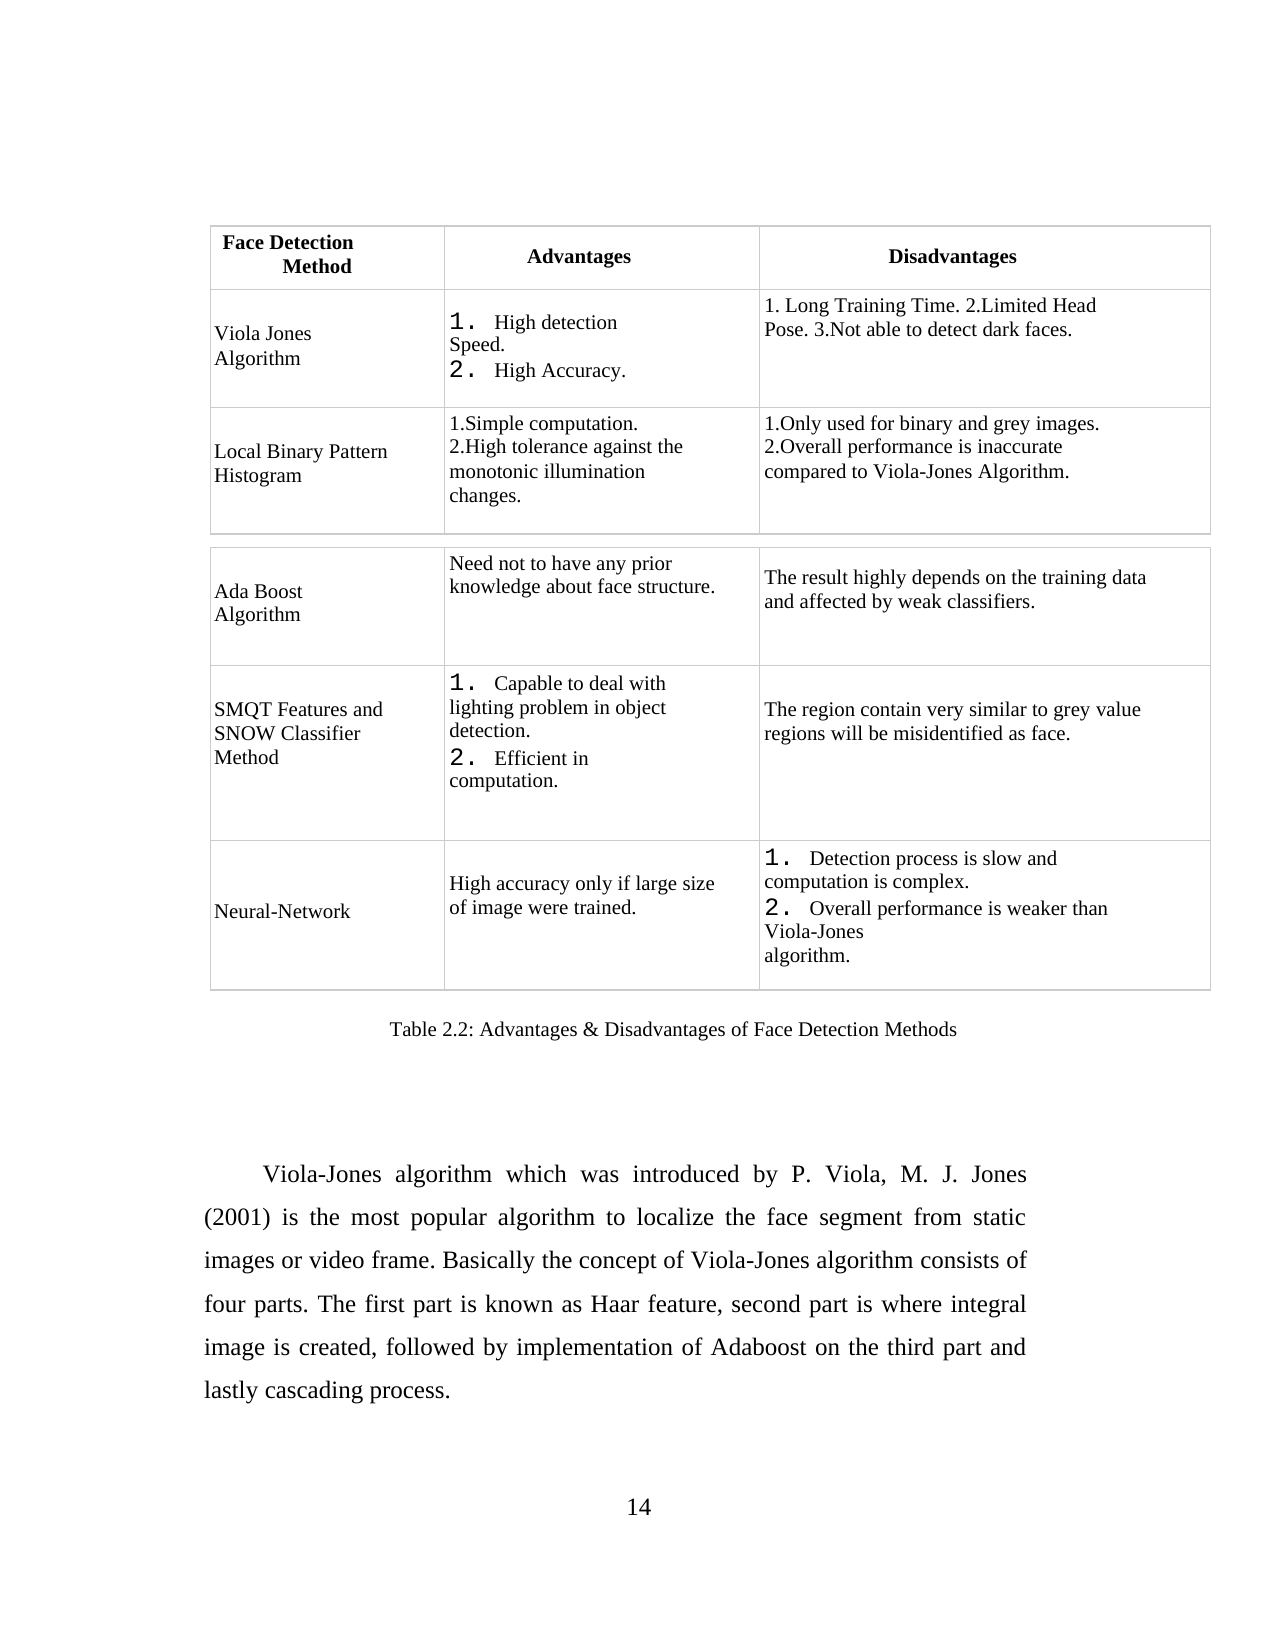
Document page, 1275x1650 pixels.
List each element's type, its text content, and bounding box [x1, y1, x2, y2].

table_header The result highly depends on the training data and affected by weak classifiers. [760, 548, 1210, 665]
table_cell Neural-Network [211, 841, 444, 989]
table_cell Detection process is slow and computation is complex. Overall performance is weaker than Viola-Jones algorithm. [760, 841, 1210, 989]
table_header Ada Boost Algorithm [211, 548, 444, 665]
table_cell 1.Only used for binary and grey images. 2.Overall performance is inaccurate compared to Viola-Jones Algorithm. [760, 408, 1210, 533]
table_header Advantages [445, 227, 759, 289]
table_cell The region contain very similar to grey value regions will be misidentified as face. [760, 666, 1210, 840]
table_cell High accuracy only if large size of image were trained. [445, 841, 759, 989]
table_header Need not to have any prior knowledge about face structure. [445, 548, 759, 665]
table_header Disadvantages [760, 227, 1210, 289]
table_cell SMQT Features and SNOW Classifier Method [211, 666, 444, 840]
table_cell 1. Long Training Time. 2.Limited Head Pose. 3.Not able to detect dark faces. [760, 290, 1210, 407]
table_cell Local Binary Pattern Histogram [211, 408, 444, 533]
table_header Face Detection Method [211, 227, 444, 289]
text Viola-Jones algorithm which was introduced by P. Viola, M. J. Jones (2001) is the most popular algorithm to localize the face segment from static images or video frame. Basically the concept of Viola-Jones algorithm consists of four parts. The first part is known as Haar feature, second part is where integral image is created, followed by implementation of Adaboost on the third part and lastly cascading process. [204, 1159, 1027, 1404]
table_cell High detection Speed. High Accuracy. [445, 290, 759, 407]
table_cell 1.Simple computation. 2.High tolerance against the monotonic illumination changes. [445, 408, 759, 533]
table_cell Capable to deal with lighting problem in object detection. Efficient in computation. [445, 666, 759, 840]
text Table 2.2: Advantages & Disadvantages of Face Detection Methods [186, 1017, 1161, 1041]
table_cell Viola Jones Algorithm [211, 290, 444, 407]
